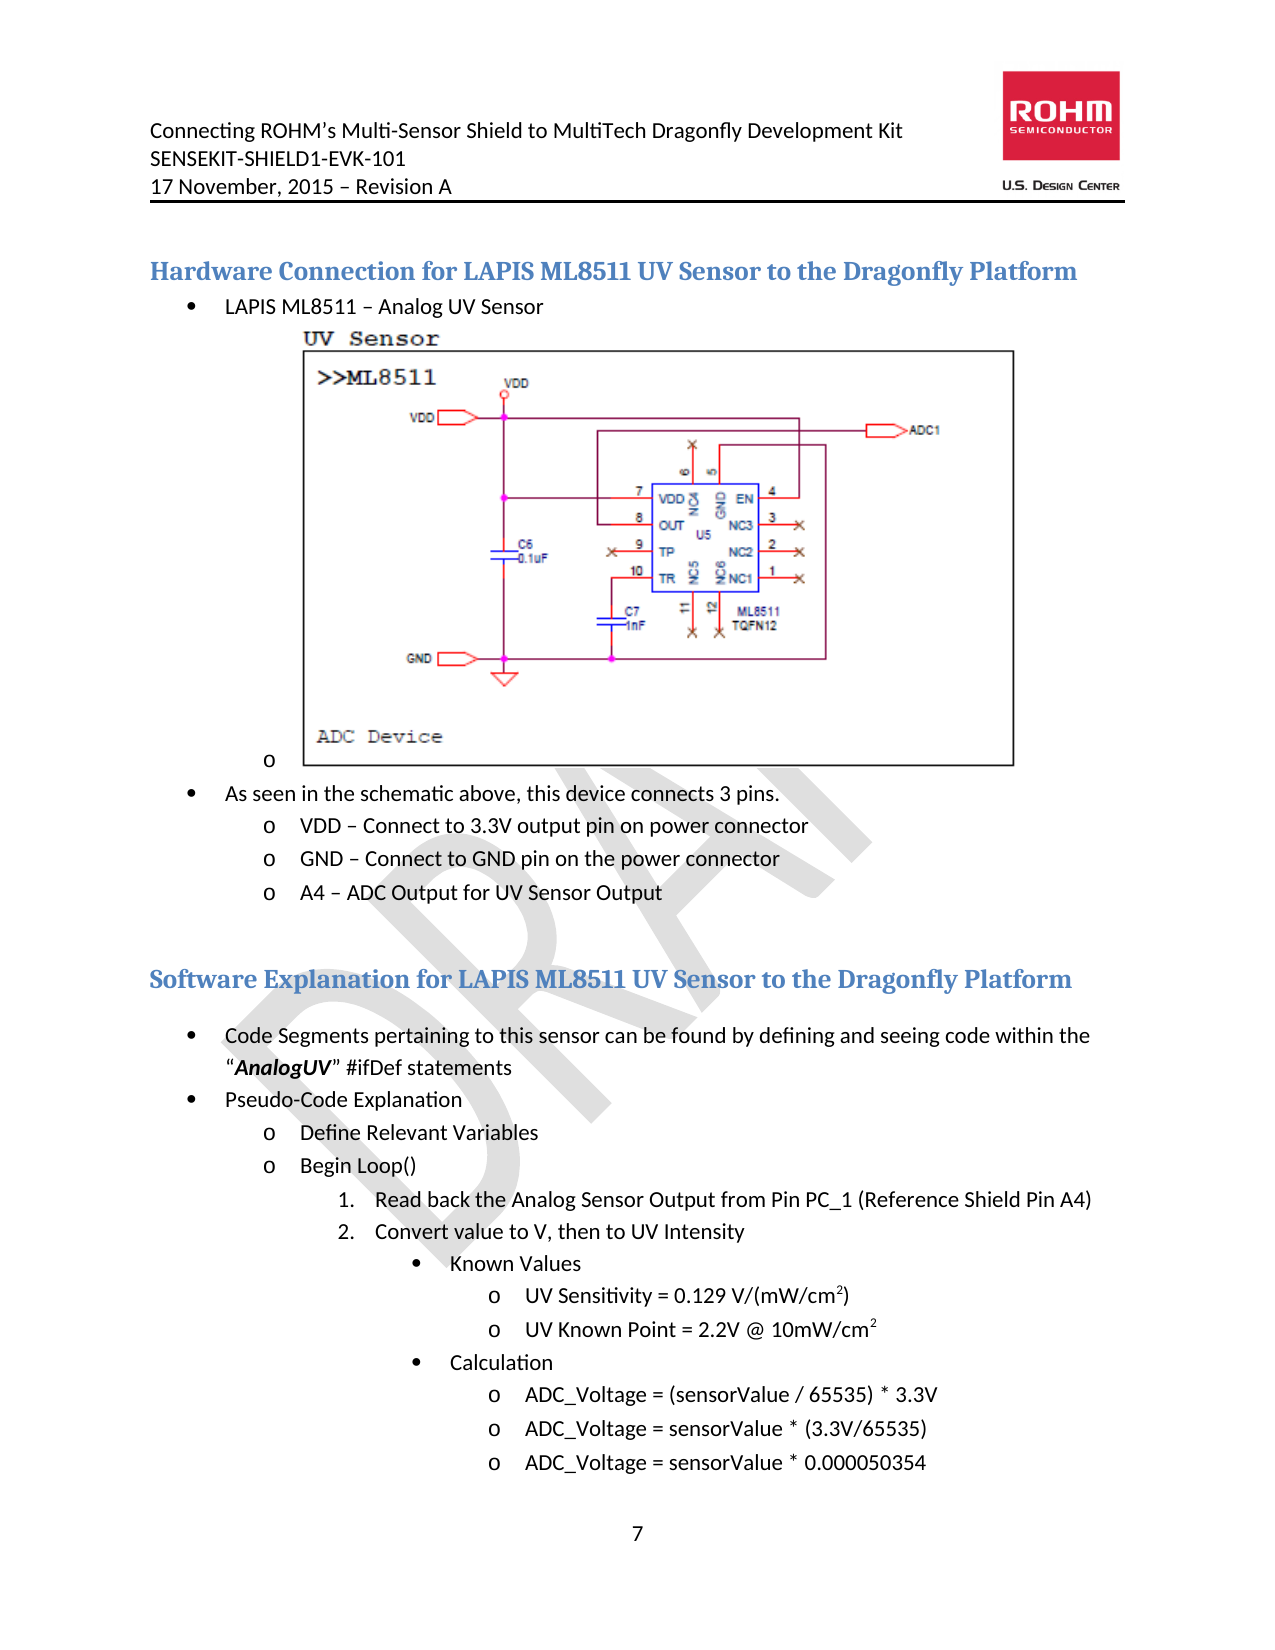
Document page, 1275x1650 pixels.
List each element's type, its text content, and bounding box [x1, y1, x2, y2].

list Convert value to V, then to UV Intensity [337, 1217, 1125, 1245]
list GND – Connect to GND pin on the power connector [262, 844, 1125, 873]
subtitle Hardware Connection for LAPIS ML8511 UV Sensor to the Dragonfly Platform [150, 256, 1125, 287]
list Read back the Analog Sensor Output from Pin PC_1 (Reference Shield Pin A4) [337, 1185, 1125, 1213]
list Code Segments pertaining to this sensor can be found by defining and seeing code within the “AnalogUV” #ifDef statements [187, 1021, 1125, 1081]
text Software Explanation for LAPIS ML8511 UV Sensor to the Dragonfly Platform [150, 964, 1125, 996]
list As seen in the schematic above, this device connects 3 pins. [187, 779, 1125, 807]
list ADC_Voltage = sensorValue * 0.000050354 [487, 1448, 1125, 1477]
list Define Relevant Variables [262, 1118, 1125, 1147]
picture [300, 324, 1016, 768]
list ADC_Voltage = (sensorValue / 65535) * 3.3V [487, 1381, 1125, 1410]
list UV Known Point = 2.2V @ 10mW/cm2 [487, 1315, 1125, 1344]
list A4 – ADC Output for UV Sensor Output [262, 878, 1125, 907]
list VDD – Connect to 3.3V output pin on power connector [262, 811, 1125, 840]
list ADC_Voltage = sensorValue * (3.3V/65535) [487, 1414, 1125, 1443]
list Begin Loop() [262, 1151, 1125, 1180]
list Known Values [412, 1249, 1125, 1277]
list LAPIS ML8511 – Analog UV Sensor [187, 292, 1125, 320]
list Calculation [412, 1348, 1125, 1376]
list UV Sensitivity = 0.129 V/(mW/cm2) [487, 1281, 1125, 1310]
picture [992, 61, 1124, 196]
list Pseudo-Code Explanation [187, 1085, 1125, 1113]
